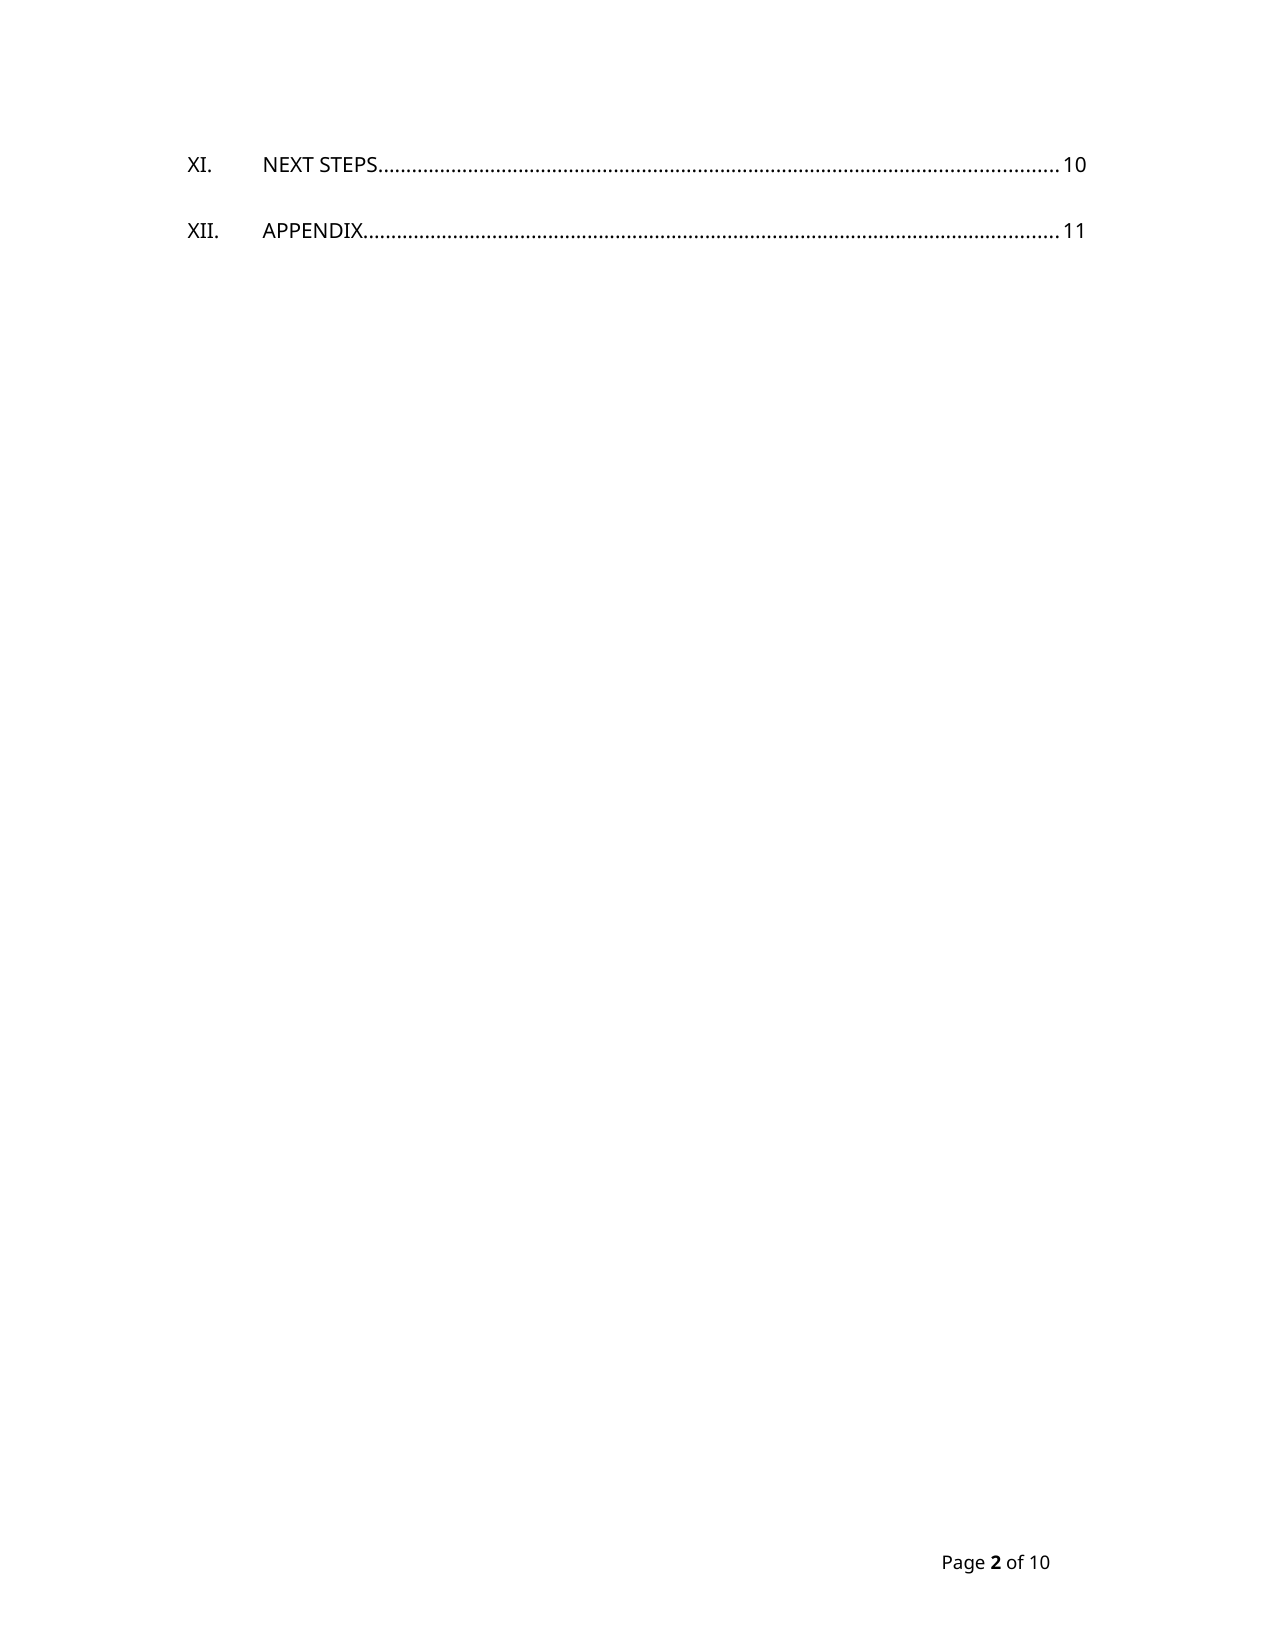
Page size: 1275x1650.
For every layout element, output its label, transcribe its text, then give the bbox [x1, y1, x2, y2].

text XI. Next Steps 10 [187, 150, 1087, 178]
text XII. Appendix 11 [187, 216, 1087, 244]
